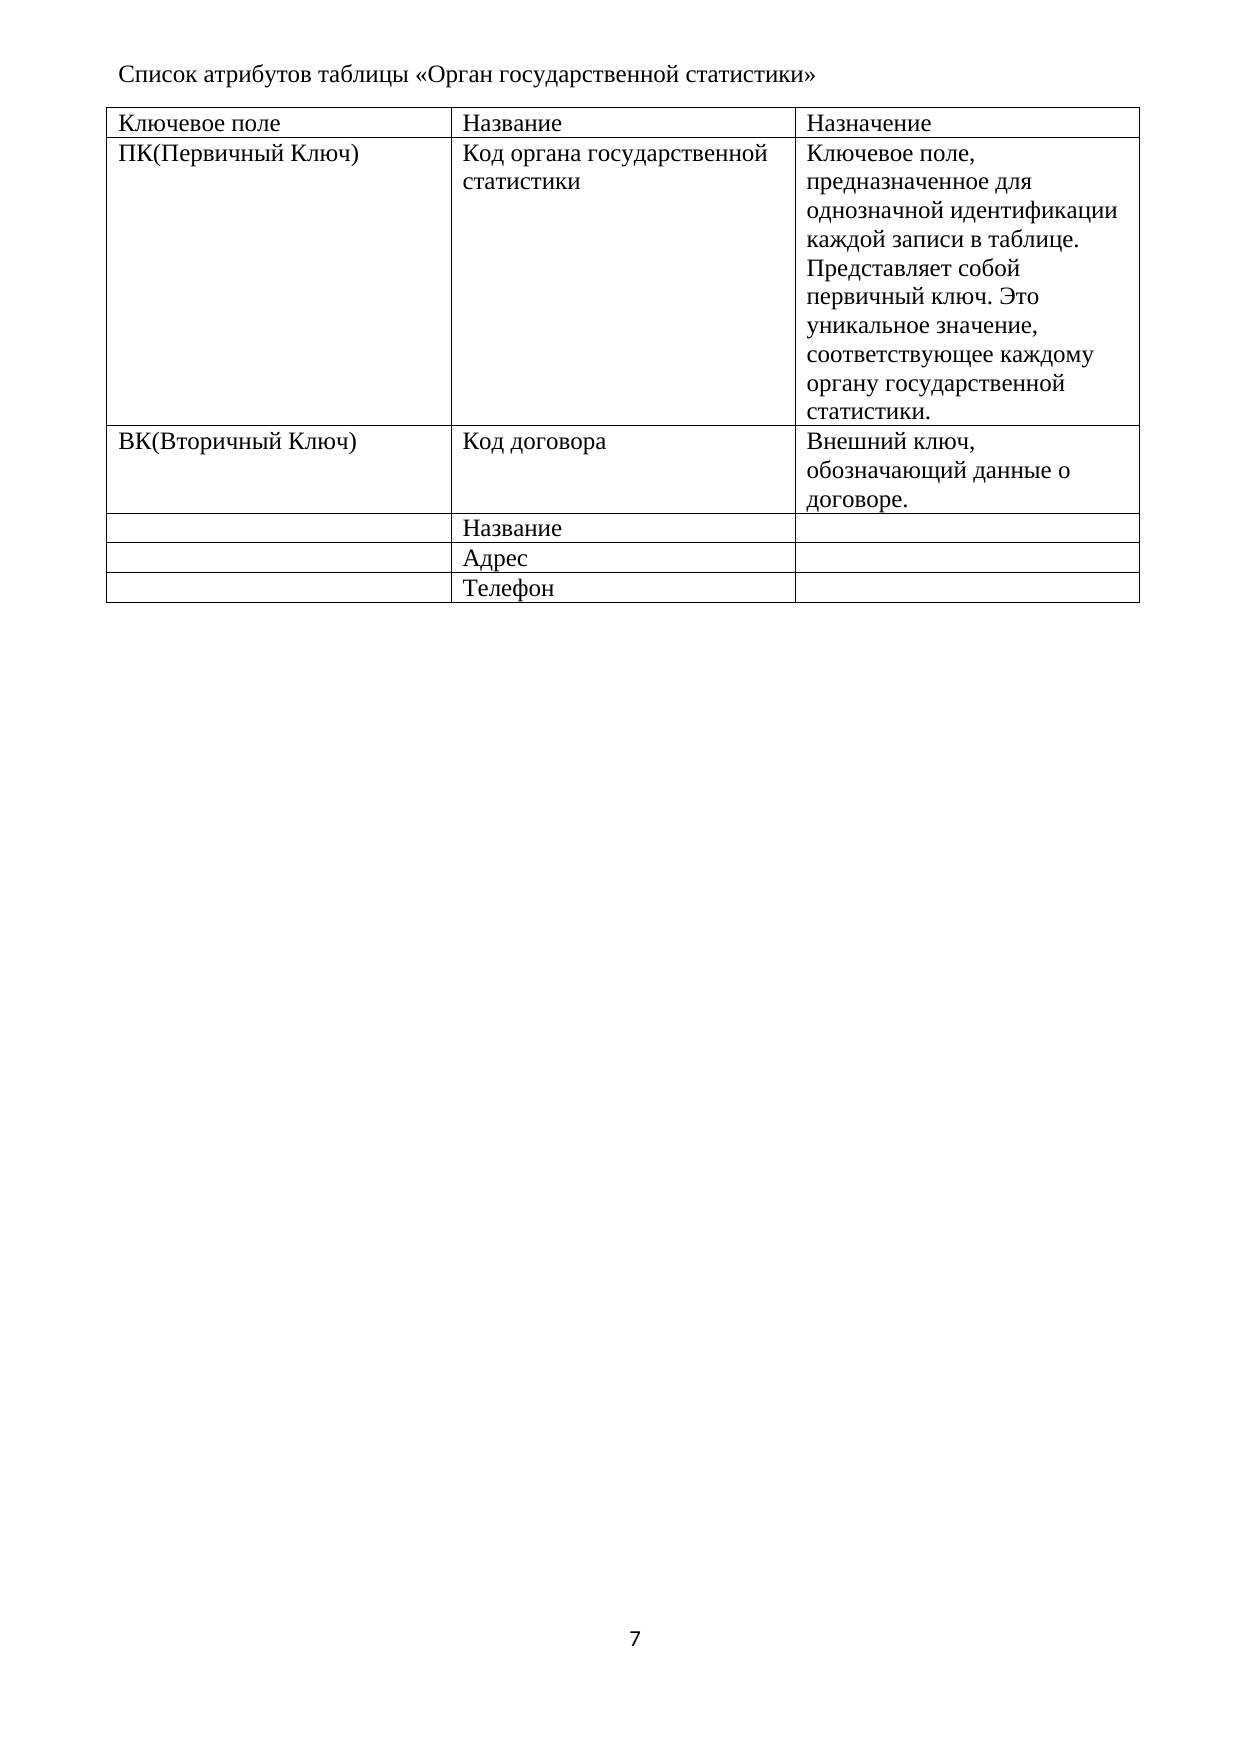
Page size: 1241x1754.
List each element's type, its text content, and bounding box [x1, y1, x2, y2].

table_cell Внешний ключ, обозначающий данные о договоре. [796, 426, 1139, 512]
table_cell Код договора [452, 426, 795, 512]
table_cell [107, 543, 451, 572]
table_cell [796, 573, 1139, 602]
table_cell [796, 543, 1139, 572]
table_cell [107, 514, 451, 542]
table_cell Ключевое поле, предназначенное для однозначной идентификации каждой записи в таблице. Представляет собой первичный ключ. Это уникальное значение, соответствующее каждому органу государственной статистики. [796, 138, 1139, 425]
table_cell Код органа государственной статистики [452, 138, 795, 425]
table_header Ключевое поле [107, 108, 451, 137]
table_cell ВК(Вторичный Ключ) [107, 426, 451, 512]
table_cell Телефон [452, 573, 795, 602]
table_cell Название [452, 514, 795, 542]
table_cell [107, 573, 451, 602]
table_cell [796, 514, 1139, 542]
table_cell Адрес [452, 543, 795, 572]
table_cell ПК(Первичный Ключ) [107, 138, 451, 425]
text Список атрибутов таблицы «Орган государственной статистики» [118, 59, 1152, 88]
table_header Название [452, 108, 795, 137]
table_header Назначение [796, 108, 1139, 137]
